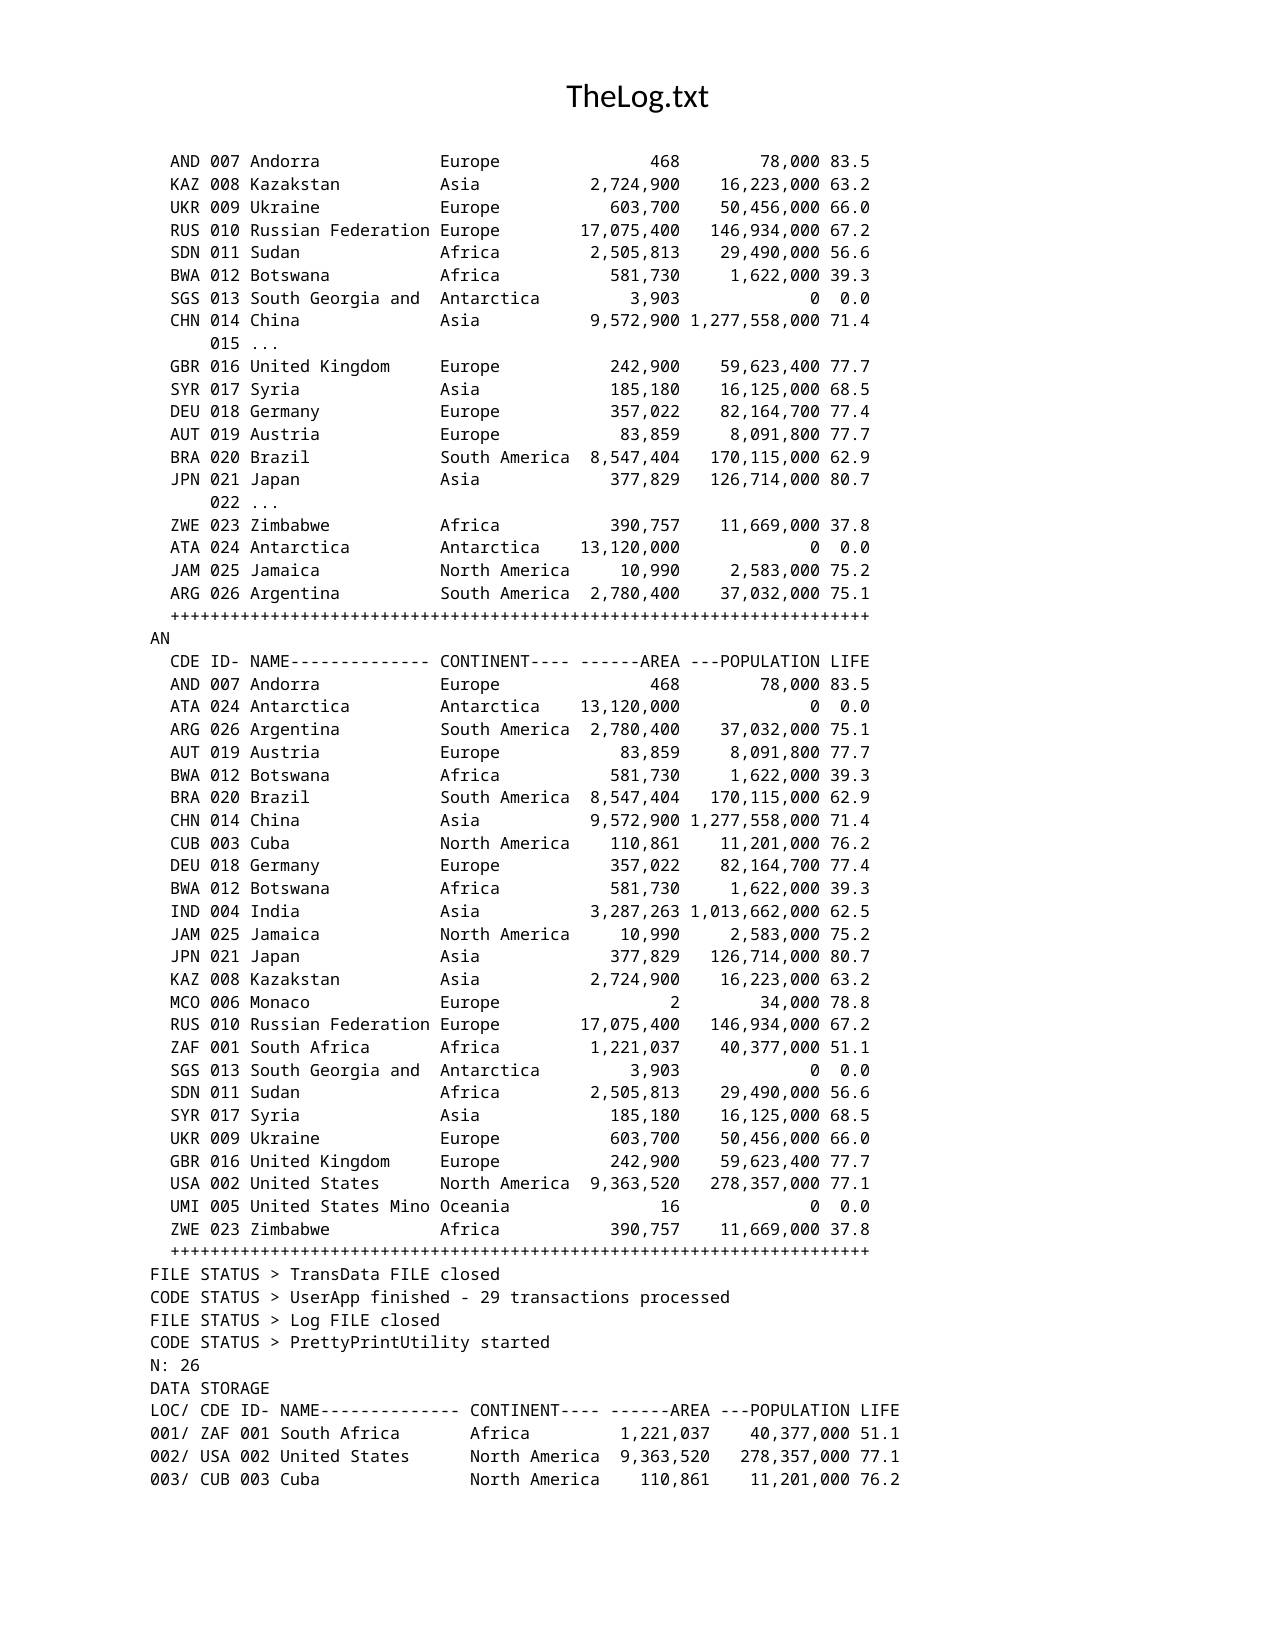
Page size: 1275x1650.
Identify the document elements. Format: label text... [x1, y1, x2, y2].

text ++++++++++++++++++++++++++++++++++++++++++++++++++++++++++++++++++++++ [150, 604, 1125, 627]
text JPN 021 Japan Asia 377,829 126,714,000 80.7 [150, 468, 1125, 491]
text GBR 016 United Kingdom Europe 242,900 59,623,400 77.7 [150, 354, 1125, 377]
text 022 ... [150, 491, 1125, 513]
text CHN 014 China Asia 9,572,900 1,277,558,000 71.4 [150, 309, 1125, 332]
text CUB 003 Cuba North America 110,861 11,201,000 76.2 [150, 831, 1125, 854]
text USA 002 United States North America 9,363,520 278,357,000 77.1 [150, 1172, 1125, 1194]
text CHN 014 China Asia 9,572,900 1,277,558,000 71.4 [150, 808, 1125, 831]
text DATA STORAGE [150, 1376, 1125, 1399]
text BRA 020 Brazil South America 8,547,404 170,115,000 62.9 [150, 445, 1125, 468]
text LOC/ CDE ID- NAME-------------- CONTINENT---- ------AREA ---POPULATION LIFE [150, 1399, 1125, 1422]
text 002/ USA 002 United States North America 9,363,520 278,357,000 77.1 [150, 1444, 1125, 1467]
text JPN 021 Japan Asia 377,829 126,714,000 80.7 [150, 945, 1125, 967]
text CODE STATUS > UserApp finished - 29 transactions processed [150, 1285, 1125, 1308]
text JAM 025 Jamaica North America 10,990 2,583,000 75.2 [150, 922, 1125, 945]
text SDN 011 Sudan Africa 2,505,813 29,490,000 56.6 [150, 1081, 1125, 1104]
text FILE STATUS > TransData FILE closed [150, 1263, 1125, 1285]
text AN [150, 627, 1125, 649]
text ATA 024 Antarctica Antarctica 13,120,000 0 0.0 [150, 536, 1125, 559]
text DEU 018 Germany Europe 357,022 82,164,700 77.4 [150, 400, 1125, 422]
text BRA 020 Brazil South America 8,547,404 170,115,000 62.9 [150, 786, 1125, 808]
text RUS 010 Russian Federation Europe 17,075,400 146,934,000 67.2 [150, 218, 1125, 241]
text ZWE 023 Zimbabwe Africa 390,757 11,669,000 37.8 [150, 1217, 1125, 1240]
text AND 007 Andorra Europe 468 78,000 83.5 [150, 150, 1125, 173]
text SYR 017 Syria Asia 185,180 16,125,000 68.5 [150, 1104, 1125, 1126]
text 015 ... [150, 332, 1125, 354]
text KAZ 008 Kazakstan Asia 2,724,900 16,223,000 63.2 [150, 967, 1125, 990]
text FILE STATUS > Log FILE closed [150, 1308, 1125, 1331]
text AUT 019 Austria Europe 83,859 8,091,800 77.7 [150, 740, 1125, 763]
text DEU 018 Germany Europe 357,022 82,164,700 77.4 [150, 854, 1125, 877]
text SGS 013 South Georgia and Antarctica 3,903 0 0.0 [150, 1058, 1125, 1081]
text BWA 012 Botswana Africa 581,730 1,622,000 39.3 [150, 877, 1125, 899]
text UKR 009 Ukraine Europe 603,700 50,456,000 66.0 [150, 195, 1125, 218]
text ZAF 001 South Africa Africa 1,221,037 40,377,000 51.1 [150, 1036, 1125, 1058]
text 003/ CUB 003 Cuba North America 110,861 11,201,000 76.2 [150, 1467, 1125, 1490]
text MCO 006 Monaco Europe 2 34,000 78.8 [150, 990, 1125, 1013]
text GBR 016 United Kingdom Europe 242,900 59,623,400 77.7 [150, 1149, 1125, 1172]
text ARG 026 Argentina South America 2,780,400 37,032,000 75.1 [150, 581, 1125, 604]
text IND 004 India Asia 3,287,263 1,013,662,000 62.5 [150, 899, 1125, 922]
text 001/ ZAF 001 South Africa Africa 1,221,037 40,377,000 51.1 [150, 1422, 1125, 1444]
text N: 26 [150, 1353, 1125, 1376]
text ATA 024 Antarctica Antarctica 13,120,000 0 0.0 [150, 695, 1125, 718]
text AUT 019 Austria Europe 83,859 8,091,800 77.7 [150, 422, 1125, 445]
text UMI 005 United States Mino Oceania 16 0 0.0 [150, 1194, 1125, 1217]
text UKR 009 Ukraine Europe 603,700 50,456,000 66.0 [150, 1126, 1125, 1149]
text CODE STATUS > PrettyPrintUtility started [150, 1331, 1125, 1353]
text ++++++++++++++++++++++++++++++++++++++++++++++++++++++++++++++++++++++ [150, 1240, 1125, 1263]
text RUS 010 Russian Federation Europe 17,075,400 146,934,000 67.2 [150, 1013, 1125, 1036]
text JAM 025 Jamaica North America 10,990 2,583,000 75.2 [150, 559, 1125, 581]
text CDE ID- NAME-------------- CONTINENT---- ------AREA ---POPULATION LIFE [150, 649, 1125, 672]
text AND 007 Andorra Europe 468 78,000 83.5 [150, 672, 1125, 695]
text SDN 011 Sudan Africa 2,505,813 29,490,000 56.6 [150, 241, 1125, 263]
text KAZ 008 Kazakstan Asia 2,724,900 16,223,000 63.2 [150, 173, 1125, 195]
text BWA 012 Botswana Africa 581,730 1,622,000 39.3 [150, 263, 1125, 286]
text ARG 026 Argentina South America 2,780,400 37,032,000 75.1 [150, 718, 1125, 740]
text ZWE 023 Zimbabwe Africa 390,757 11,669,000 37.8 [150, 513, 1125, 536]
text SGS 013 South Georgia and Antarctica 3,903 0 0.0 [150, 286, 1125, 309]
text BWA 012 Botswana Africa 581,730 1,622,000 39.3 [150, 763, 1125, 786]
text SYR 017 Syria Asia 185,180 16,125,000 68.5 [150, 377, 1125, 400]
